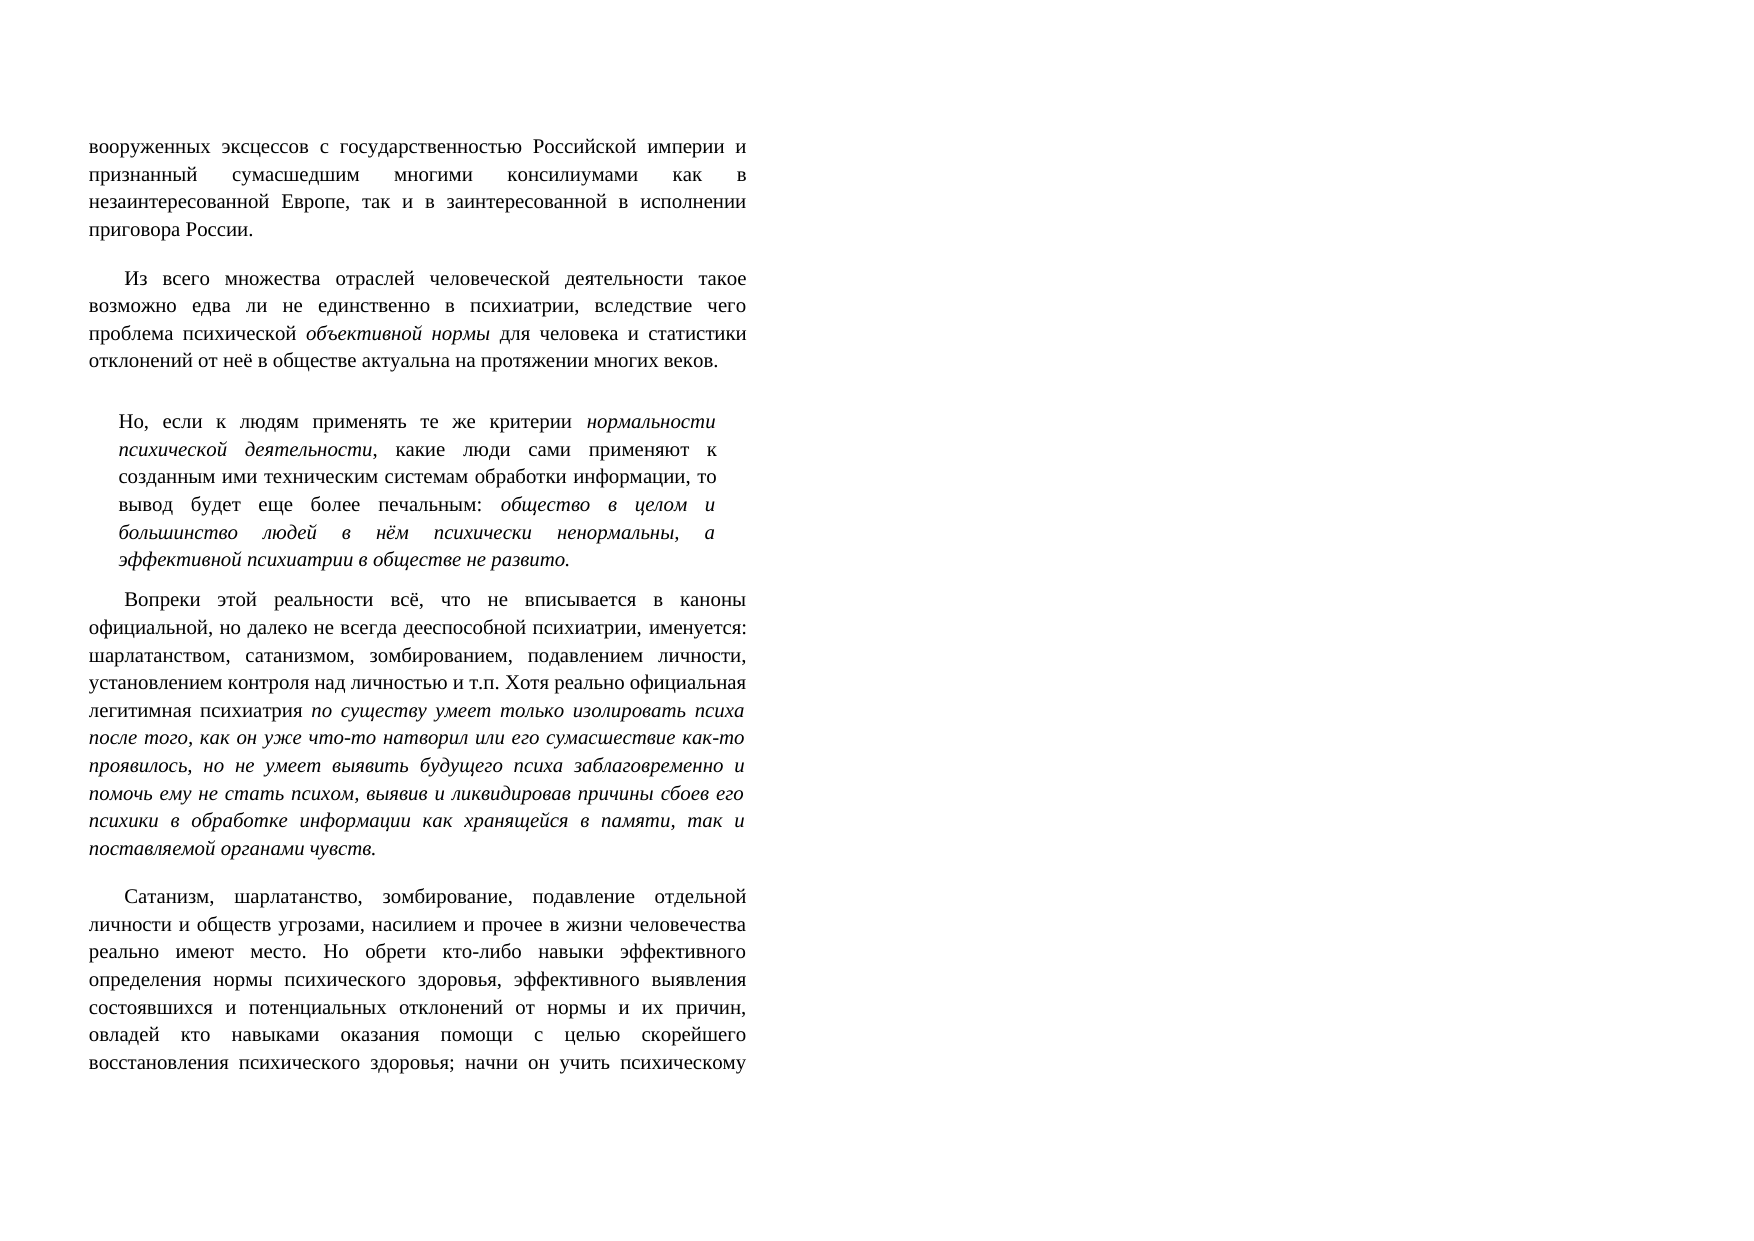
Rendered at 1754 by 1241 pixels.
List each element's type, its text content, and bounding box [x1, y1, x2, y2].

text Вопреки этой реальности всё, что не вписывается в каноны официальной, но далеко не всегда дееспособной психиатрии, именуется: шарлатанством, сатанизмом, зомбированием, подавлением личности, установлением контроля над личностью и т.п. Хотя реально официальная легитимная психиатрия по существу умеет только изолировать психа после того, как он уже что-то натворил или его сумасшествие как-то проявилось, но не умеет выявить будущего психа заблаговременно и помочь ему не стать психом, выявив и ликвидировав причины сбоев его психики в обработке информации как хранящейся в памяти, так и поставляемой органами чувств. [89, 587, 747, 860]
text Из всего множества отраслей человеческой деятельности такое возможно едва ли не единственно в психиатрии, вследствие чего проблема психической объективной нормы для человека и статистики отклонений от неё в обществе актуальна на протяжении многих веков. [89, 265, 747, 372]
text Но, если к людям применять те же критерии нормальности психической деятельности, какие люди сами применяют к созданным ими техническим системам обработки информации, то вывод будет еще более печальным: общество в целом и большинство людей в нём психически ненормальны, а эффективной психиатрии в обществе не развито. [118, 409, 717, 571]
